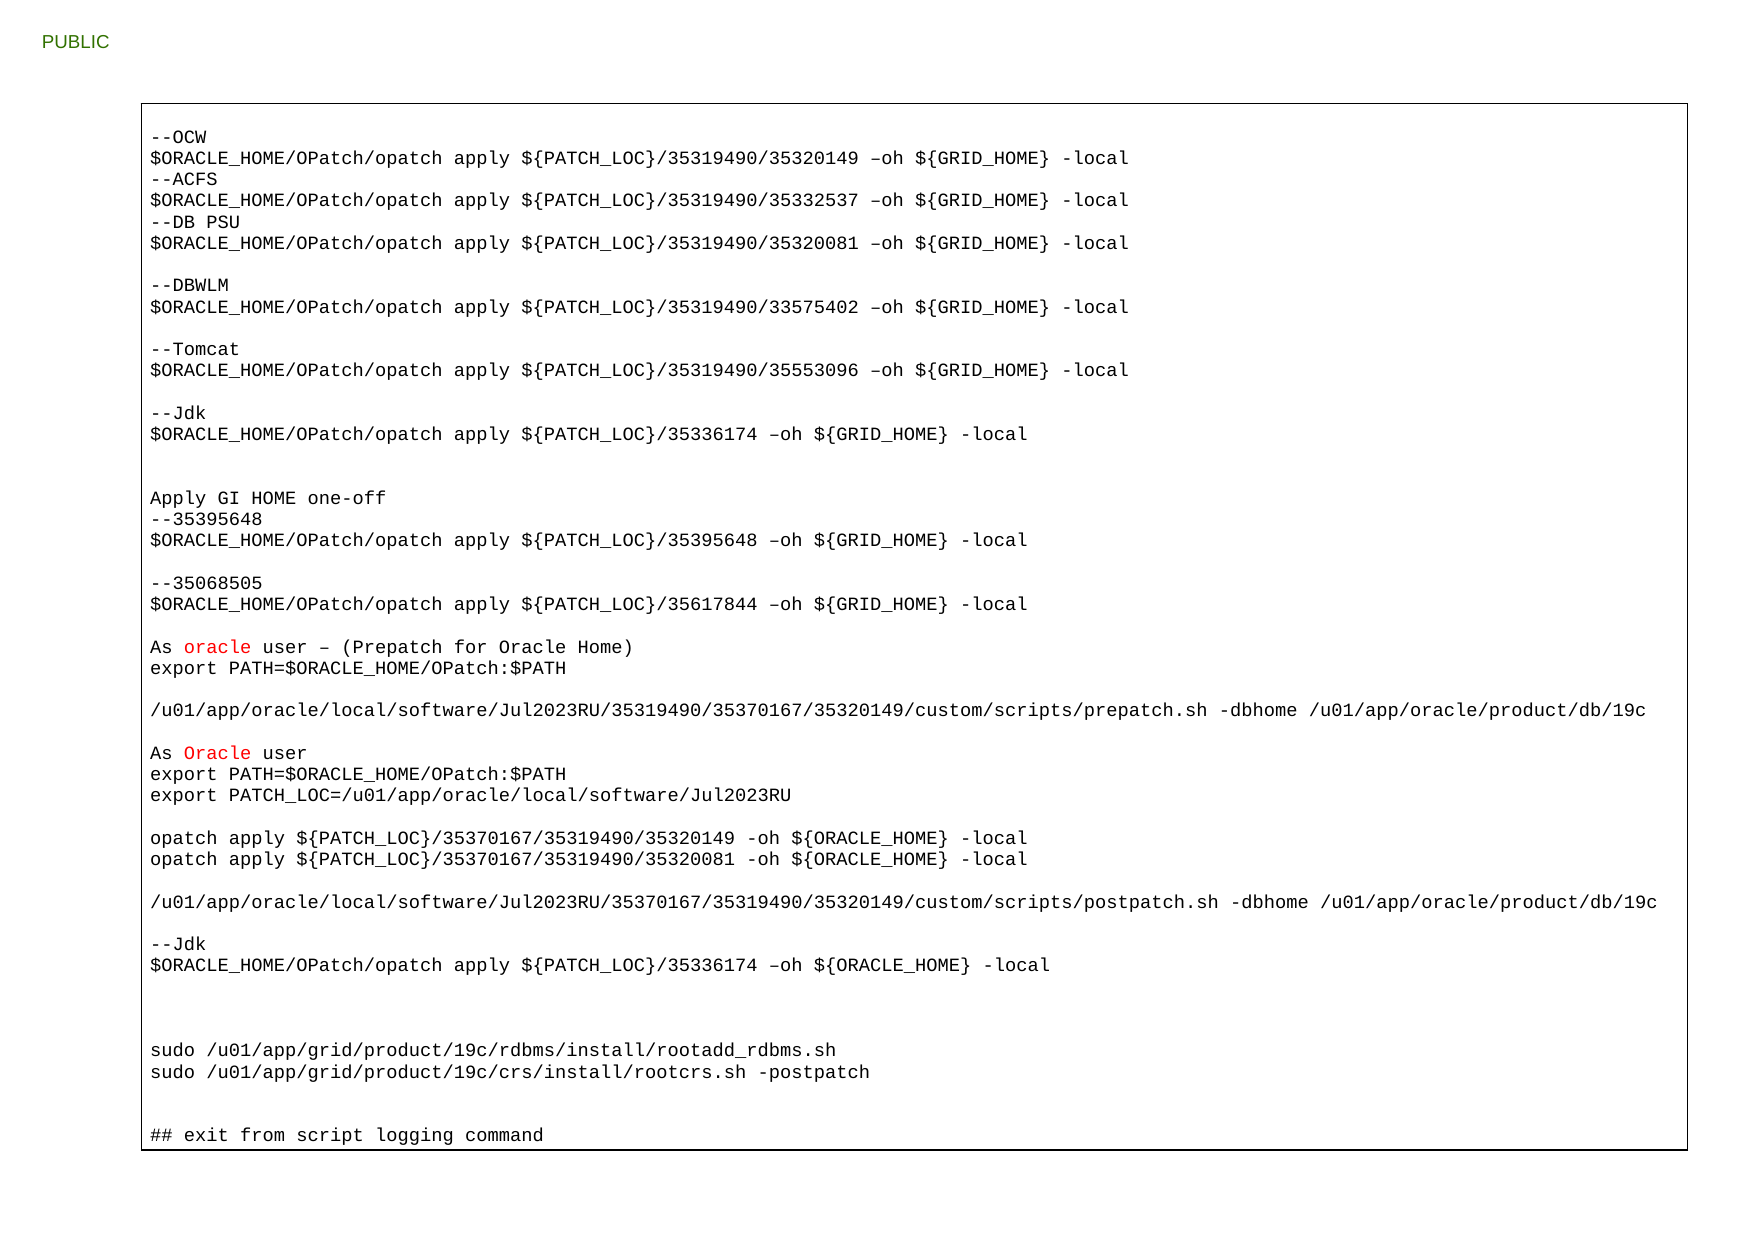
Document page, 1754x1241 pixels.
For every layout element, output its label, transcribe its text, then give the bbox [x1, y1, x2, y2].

text ## exit from script logging command [142, 1123, 1687, 1149]
text As Oracle user [142, 741, 1687, 762]
text $ORACLE_HOME/OPatch/opatch apply ${PATCH_LOC}/35319490/35553096 –oh ${GRID_HOME} -local [142, 358, 1687, 382]
text export PATH=$ORACLE_HOME/OPatch:$PATH [142, 762, 1687, 783]
text $ORACLE_HOME/OPatch/opatch apply ${PATCH_LOC}/35319490/35320081 –oh ${GRID_HOME} -local [142, 231, 1687, 255]
text sudo /u01/app/grid/product/19c/rdbms/install/rootadd_rdbms.sh [142, 1038, 1687, 1059]
text $ORACLE_HOME/OPatch/opatch apply ${PATCH_LOC}/35336174 –oh ${ORACLE_HOME} -local [142, 953, 1687, 977]
text --ACFS [142, 167, 1687, 188]
text /u01/app/oracle/local/software/Jul2023RU/35319490/35370167/35320149/custom/scripts/prepatch.sh -dbhome /u01/app/oracle/product/db/19c [142, 698, 1687, 722]
text --Jdk [142, 932, 1687, 953]
text sudo /u01/app/grid/product/19c/crs/install/rootcrs.sh -postpatch [142, 1059, 1687, 1084]
text $ORACLE_HOME/OPatch/opatch apply ${PATCH_LOC}/35336174 –oh ${GRID_HOME} -local [142, 422, 1687, 446]
text Apply GI HOME one-off [142, 486, 1687, 507]
text --Jdk [142, 401, 1687, 422]
text /u01/app/oracle/local/software/Jul2023RU/35370167/35319490/35320149/custom/scripts/postpatch.sh -dbhome /u01/app/oracle/product/db/19c [142, 889, 1687, 914]
text $ORACLE_HOME/OPatch/opatch apply ${PATCH_LOC}/35395648 –oh ${GRID_HOME} -local [142, 528, 1687, 552]
text As oracle user – (Prepatch for Oracle Home) [142, 634, 1687, 656]
text --DBWLM [142, 273, 1687, 294]
text --35068505 [142, 571, 1687, 592]
text opatch apply ${PATCH_LOC}/35370167/35319490/35320149 -oh ${ORACLE_HOME} -local [142, 826, 1687, 847]
text --DB PSU [142, 209, 1687, 231]
text --35395648 [142, 507, 1687, 528]
text opatch apply ${PATCH_LOC}/35370167/35319490/35320081 -oh ${ORACLE_HOME} -local [142, 847, 1687, 871]
text --Tomcat [142, 337, 1687, 358]
text $ORACLE_HOME/OPatch/opatch apply ${PATCH_LOC}/35319490/35320149 –oh ${GRID_HOME} -local [142, 146, 1687, 167]
text --OCW [142, 124, 1687, 146]
text export PATCH_LOC=/u01/app/oracle/local/software/Jul2023RU [142, 783, 1687, 807]
text $ORACLE_HOME/OPatch/opatch apply ${PATCH_LOC}/35319490/35332537 –oh ${GRID_HOME} -local [142, 188, 1687, 209]
text $ORACLE_HOME/OPatch/opatch apply ${PATCH_LOC}/35319490/33575402 –oh ${GRID_HOME} -local [142, 294, 1687, 319]
text export PATH=$ORACLE_HOME/OPatch:$PATH [142, 656, 1687, 680]
text $ORACLE_HOME/OPatch/opatch apply ${PATCH_LOC}/35617844 –oh ${GRID_HOME} -local [142, 592, 1687, 616]
